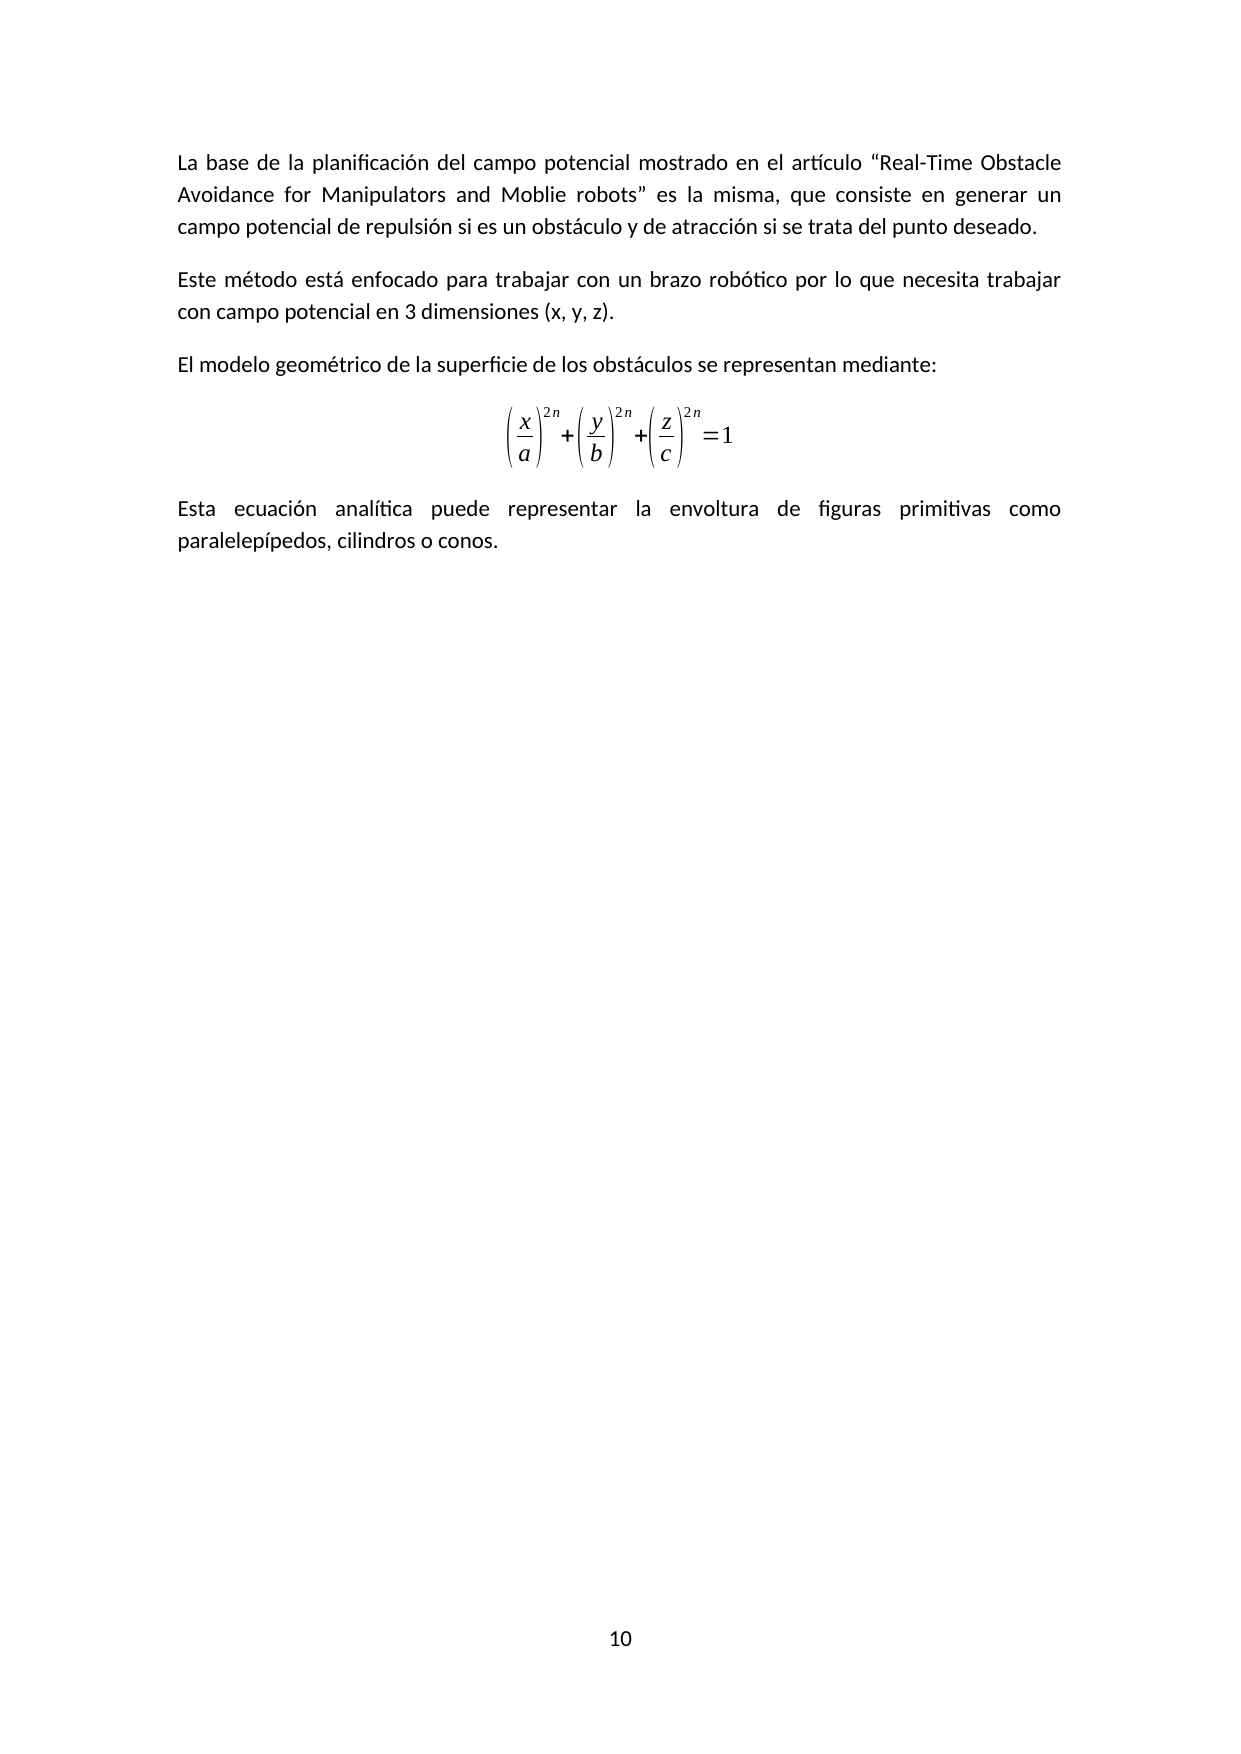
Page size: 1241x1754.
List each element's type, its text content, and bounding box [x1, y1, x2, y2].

text La base de la planificación del campo potencial mostrado en el artículo “Real-Time Obstacle Avoidance for Manipulators and Moblie robots” es la misma, que consiste en generar un campo potencial de repulsión si es un obstáculo y de atracción si se trata del punto deseado. [177, 148, 1063, 240]
text Esta ecuación analítica puede representar la envoltura de figuras primitivas como paralelepípedos, cilindros o conos. [177, 494, 1063, 554]
text El modelo geométrico de la superficie de los obstáculos se representan mediante: [177, 350, 1063, 378]
text Este método está enfocado para trabajar con un brazo robótico por lo que necesita trabajar con campo potencial en 3 dimensiones (x, y, z). [177, 265, 1063, 325]
